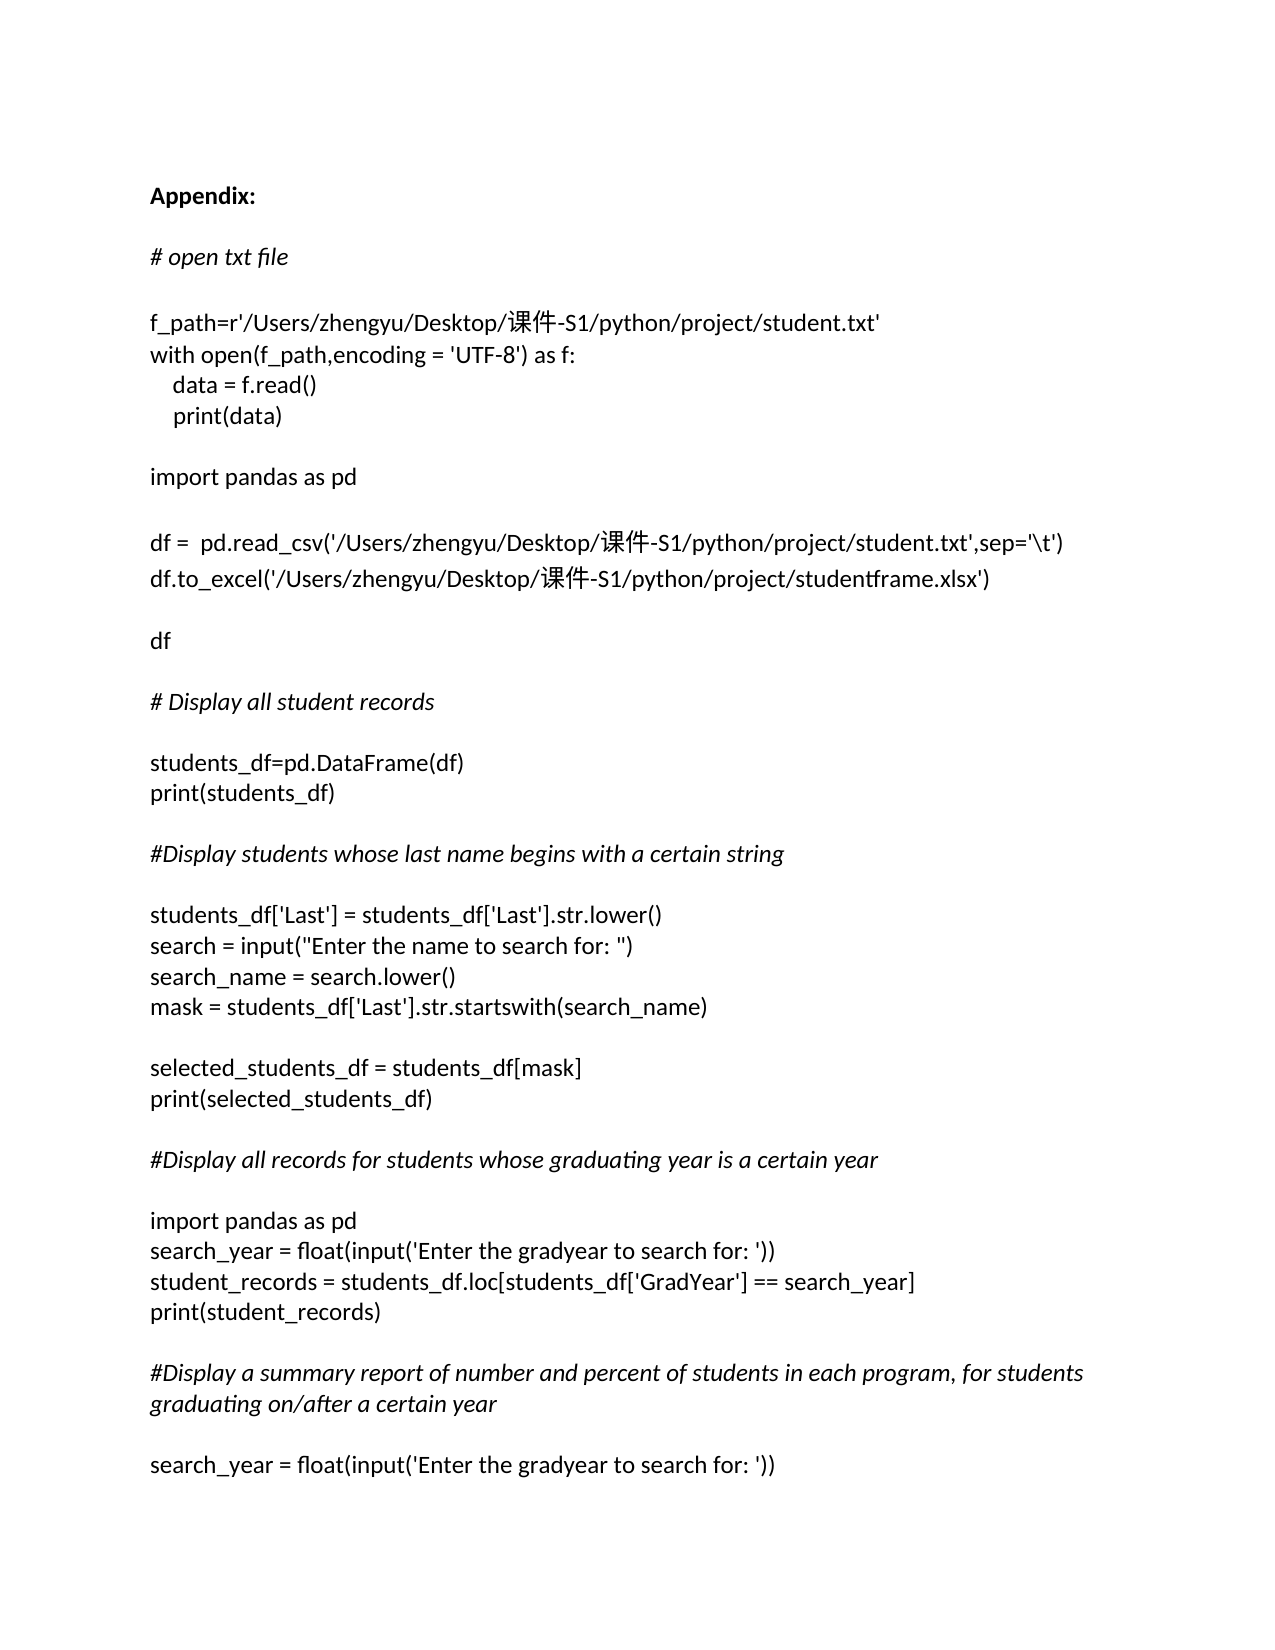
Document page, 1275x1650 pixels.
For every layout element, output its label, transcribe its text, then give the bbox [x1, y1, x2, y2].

text # Display all student records [150, 686, 1125, 717]
text search_year = float(input('Enter the gradyear to search for: ')) [150, 1449, 1125, 1479]
text data = f.read() [150, 369, 1125, 400]
text search = input("Enter the name to search for: ") [150, 930, 1125, 961]
text print(student_records) [150, 1296, 1125, 1327]
text selected_students_df = students_df[mask] [150, 1052, 1125, 1083]
text print(students_df) [150, 778, 1125, 808]
text search_year = float(input('Enter the gradyear to search for: ')) [150, 1235, 1125, 1266]
text import pandas as pd [150, 1205, 1125, 1235]
text student_records = students_df.loc[students_df['GradYear'] == search_year] [150, 1266, 1125, 1296]
text #Display a summary report of number and percent of students in each program, for students graduating on/after a certain year [150, 1357, 1125, 1418]
text with open(f_path,encoding = 'UTF-8') as f: [150, 339, 1125, 369]
text df = pd.read_csv('/Users/zhengyu/Desktop/课件-S1/python/project/student.txt',sep='\t') [150, 522, 1125, 558]
text students_df['Last'] = students_df['Last'].str.lower() [150, 900, 1125, 930]
text df [150, 625, 1125, 656]
text df.to_excel('/Users/zhengyu/Desktop/课件-S1/python/project/studentframe.xlsx') [150, 558, 1125, 594]
text f_path=r'/Users/zhengyu/Desktop/课件-S1/python/project/student.txt' [150, 303, 1125, 339]
text print(data) [150, 400, 1125, 430]
text mask = students_df['Last'].str.startswith(search_name) [150, 991, 1125, 1022]
text #Display students whose last name begins with a certain string [150, 839, 1125, 869]
text students_df=pd.DataFrame(df) [150, 747, 1125, 778]
text # open txt file [150, 242, 1125, 272]
text #Display all records for students whose graduating year is a certain year [150, 1144, 1125, 1174]
text print(selected_students_df) [150, 1083, 1125, 1113]
text import pandas as pd [150, 461, 1125, 491]
text search_name = search.lower() [150, 961, 1125, 991]
text Appendix: [150, 181, 1125, 211]
